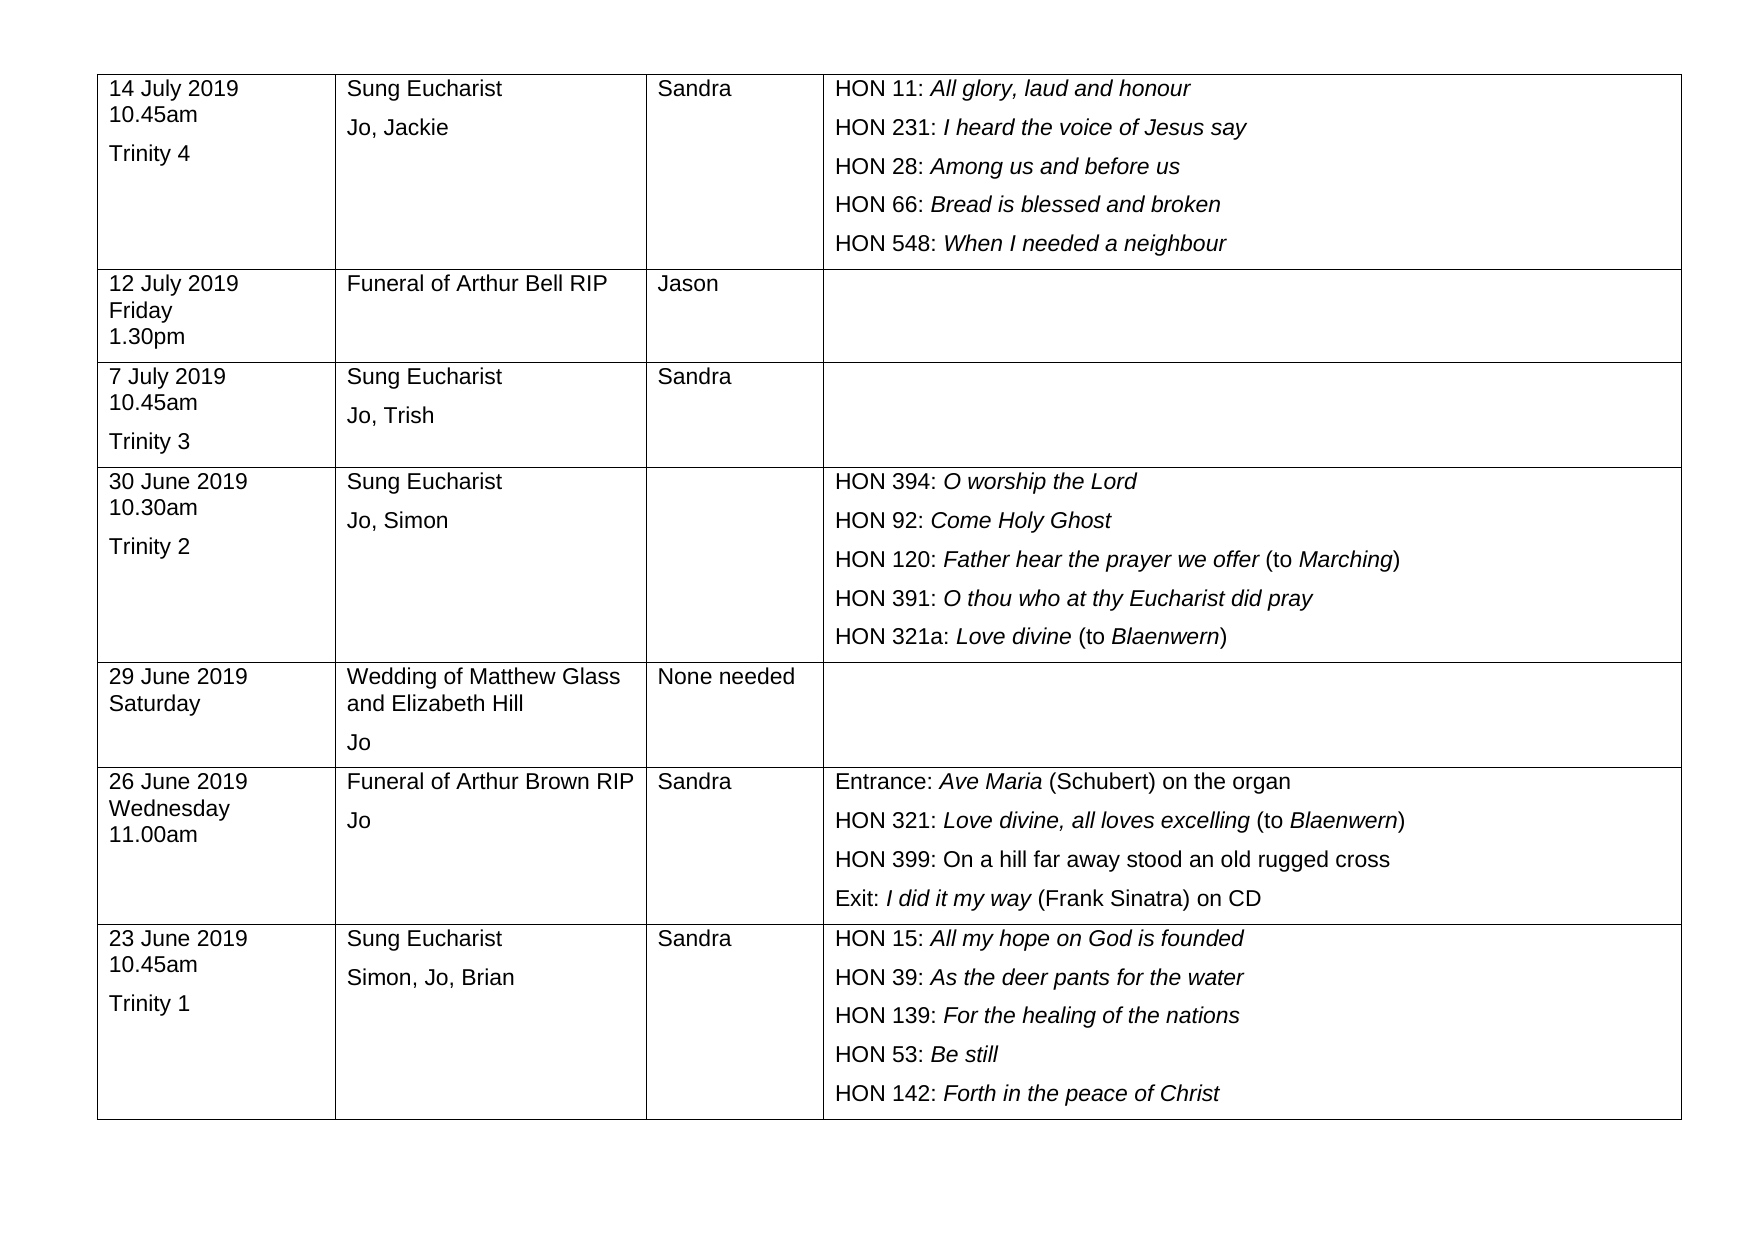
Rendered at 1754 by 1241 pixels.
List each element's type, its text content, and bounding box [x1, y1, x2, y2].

table_cell Sandra [647, 925, 823, 1119]
table_cell [824, 663, 1681, 767]
table_cell 12 July 2019 Friday 1.30pm [98, 270, 335, 362]
table_cell Wedding of Matthew Glass and Elizabeth Hill Jo [336, 663, 646, 767]
table_cell None needed [647, 663, 823, 767]
table_cell Sung Eucharist Jo, Jackie [336, 75, 646, 269]
table_cell 29 June 2019 Saturday [98, 663, 335, 767]
table_cell 7 July 2019 10.45am Trinity 3 [98, 363, 335, 467]
table_cell HON 11: All glory, laud and honour HON 231: I heard the voice of Jesus say HON 28: Among us and before us HON 66: Bread is blessed and broken HON 548: When I needed a neighbour [824, 75, 1681, 269]
table_cell Sandra [647, 363, 823, 467]
table_cell 30 June 2019 10.30am Trinity 2 [98, 468, 335, 662]
table_cell Sung Eucharist Jo, Simon [336, 468, 646, 662]
table_cell [647, 468, 823, 662]
table_cell HON 15: All my hope on God is founded HON 39: As the deer pants for the water HON 139: For the healing of the nations HON 53: Be still HON 142: Forth in the peace of Christ [824, 925, 1681, 1119]
table_cell Sandra [647, 75, 823, 269]
table_cell Sung Eucharist Jo, Trish [336, 363, 646, 467]
table_cell 26 June 2019 Wednesday 11.00am [98, 768, 335, 924]
table_cell 23 June 2019 10.45am Trinity 1 [98, 925, 335, 1119]
table_cell Funeral of Arthur Bell RIP [336, 270, 646, 362]
table_cell Entrance: Ave Maria (Schubert) on the organ HON 321: Love divine, all loves excelling (to Blaenwern) HON 399: On a hill far away stood an old rugged cross Exit: I did it my way (Frank Sinatra) on CD [824, 768, 1681, 924]
table_cell Sandra [647, 768, 823, 924]
table_cell Sung Eucharist Simon, Jo, Brian [336, 925, 646, 1119]
table_cell HON 394: O worship the Lord HON 92: Come Holy Ghost HON 120: Father hear the prayer we offer (to Marching) HON 391: O thou who at thy Eucharist did pray HON 321a: Love divine (to Blaenwern) [824, 468, 1681, 662]
table_cell Funeral of Arthur Brown RIP Jo [336, 768, 646, 924]
table_cell Jason [647, 270, 823, 362]
table_cell [824, 363, 1681, 467]
table_cell 14 July 2019 10.45am Trinity 4 [98, 75, 335, 269]
table_cell [824, 270, 1681, 362]
